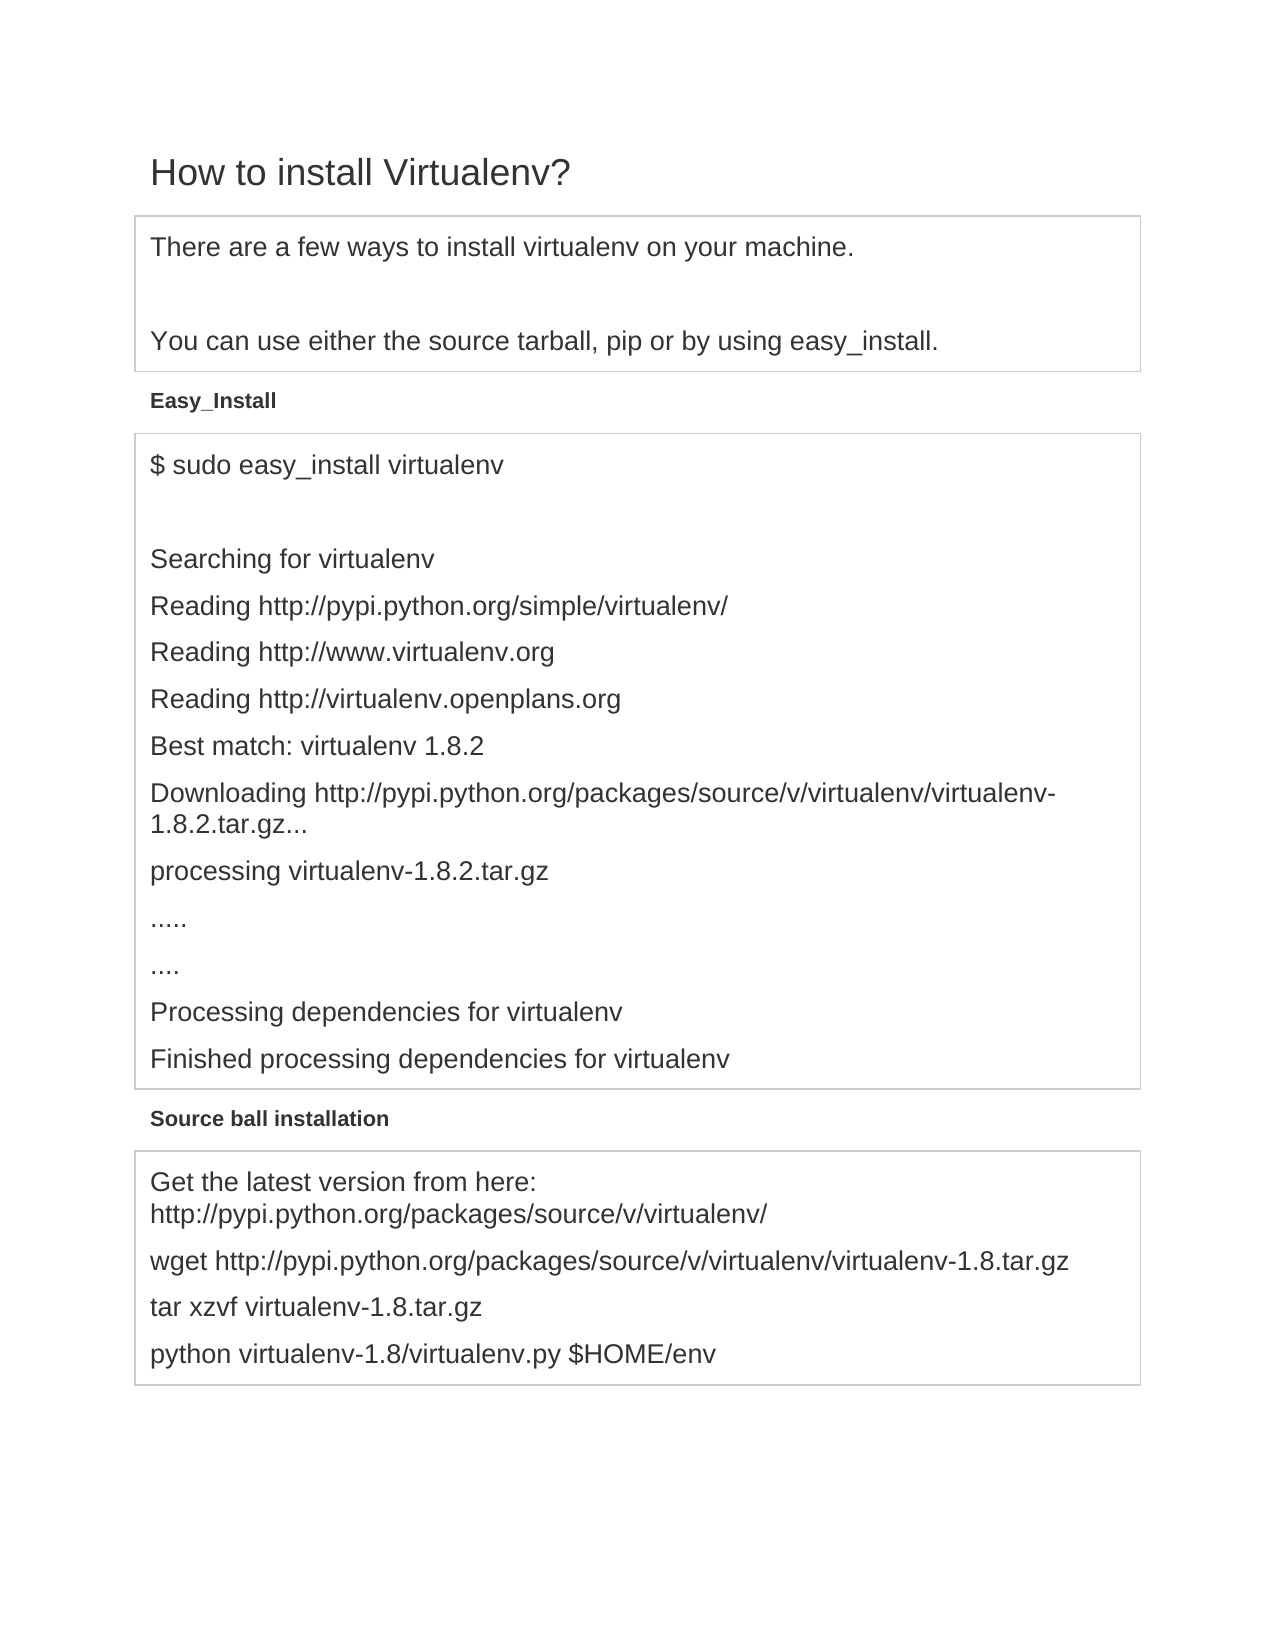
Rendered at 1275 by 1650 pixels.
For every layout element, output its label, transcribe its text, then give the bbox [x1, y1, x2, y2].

text There are a few ways to install virtualenv on your machine. [136, 217, 1140, 262]
text Reading http://pypi.python.org/simple/virtualenv/ [136, 573, 1140, 620]
text Best match: virtualenv 1.8.2 [136, 714, 1140, 761]
text wget http://pypi.python.org/packages/source/v/virtualenv/virtualenv-1.8.tar.gz [136, 1228, 1140, 1275]
text python virtualenv-1.8/virtualenv.py $HOME/env [136, 1322, 1140, 1384]
text .... [136, 933, 1140, 979]
text Processing dependencies for virtualenv [136, 979, 1140, 1026]
subtitle How to install Virtualenv? [150, 150, 1125, 193]
text Reading http://www.virtualenv.org [136, 620, 1140, 667]
text processing virtualenv-1.8.2.tar.gz [136, 839, 1140, 886]
text Reading http://virtualenv.openplans.org [136, 667, 1140, 714]
text $ sudo easy_install virtualenv [136, 434, 1140, 479]
text Get the latest version from here: http://pypi.python.org/packages/source/v/virtualenv/ [136, 1152, 1140, 1228]
text You can use either the source tarball, pip or by using easy_install. [136, 309, 1140, 371]
text Searching for virtualenv [136, 526, 1140, 573]
subtitle Easy_Install [150, 388, 1125, 413]
text Downloading http://pypi.python.org/packages/source/v/virtualenv/virtualenv-1.8.2.tar.gz... [136, 761, 1140, 839]
text tar xzvf virtualenv-1.8.tar.gz [136, 1275, 1140, 1322]
text ..... [136, 886, 1140, 933]
subtitle Source ball installation [150, 1106, 1125, 1131]
text Finished processing dependencies for virtualenv [136, 1026, 1140, 1088]
